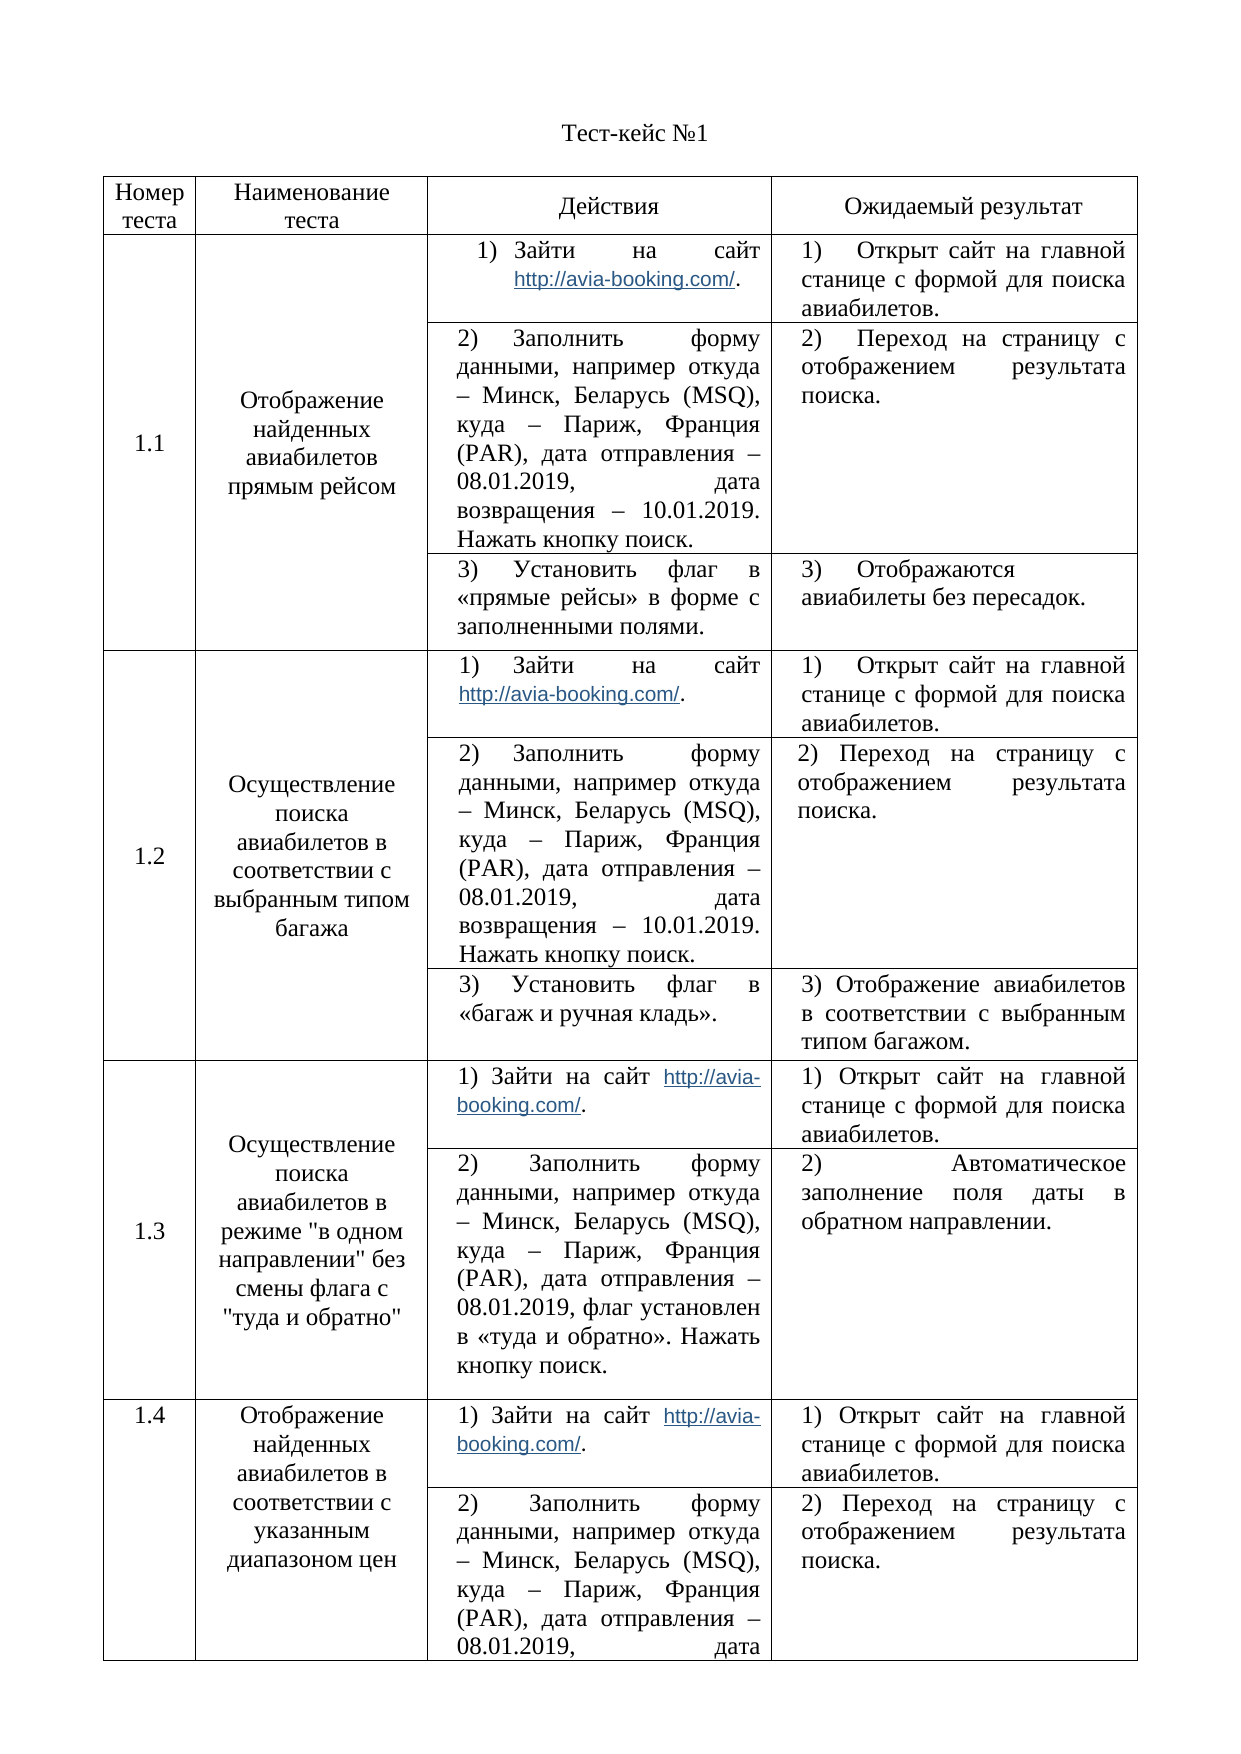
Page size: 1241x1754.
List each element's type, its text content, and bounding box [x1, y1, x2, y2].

table_cell 1.2 [104, 651, 195, 1060]
table_cell Отображение найденных авиабилетов прямым рейсом [196, 235, 427, 649]
table_cell 1) Открыт сайт на главной станице с формой для поиска авиабилетов. [772, 1061, 1137, 1147]
table_header Действия [428, 177, 771, 234]
table_cell Заполнить форму данными, например откуда – Минск, Беларусь (MSQ), куда – Париж, Франция (PAR), дата отправления – 08.01.2019, дата возвращения – 10.01.2019. Нажать кнопку поиск. [428, 738, 771, 968]
table_cell 2) Заполнить форму данными, например откуда – Минск, Беларусь (MSQ), куда – Париж, Франция (PAR), дата отправления – 08.01.2019, флаг установлен в «туда и обратно». Нажать кнопку поиск. [428, 1149, 771, 1399]
table_cell 2) Автоматическое заполнение поля даты в обратном направлении. [772, 1149, 1137, 1399]
table_cell Заполнить форму данными, например откуда – Минск, Беларусь (MSQ), куда – Париж, Франция (PAR), дата отправления – 08.01.2019, дата возвращения – 10.01.2019. Нажать кнопку поиск. [428, 323, 771, 553]
table_cell 1) Зайти на сайт http://avia-booking.com/. [428, 1061, 771, 1147]
table_cell Открыт сайт на главной станице с формой для поиска авиабилетов. [772, 651, 1137, 737]
table_cell Осуществление поиска авиабилетов в соответствии с выбранным типом багажа [196, 651, 427, 1060]
table_cell Отображение найденных авиабилетов в соответствии с указанным диапазоном цен [196, 1400, 427, 1660]
table_cell Зайти на сайт http://avia-booking.com/. [428, 235, 771, 322]
table_cell 1) Открыт сайт на главной станице с формой для поиска авиабилетов. [772, 1400, 1137, 1487]
table_cell 3) Установить флаг в «багаж и ручная кладь». [428, 969, 771, 1060]
table_cell 1.1 [104, 235, 195, 649]
table_cell Осуществление поиска авиабилетов в режиме "в одном направлении" без смены флага с "туда и обратно" [196, 1061, 427, 1399]
table_cell 1.3 [104, 1061, 195, 1399]
table_cell Зайти на сайт http://avia-booking.com/. [428, 651, 771, 737]
table_cell Переход на страницу с отображением результата поиска. [772, 323, 1137, 553]
table_cell 2) Переход на страницу с отображением результата поиска. [772, 738, 1137, 968]
table_header Ожидаемый результат [772, 177, 1137, 234]
table_cell Отображаются авиабилеты без пересадок. [772, 554, 1137, 649]
table_cell 1) Зайти на сайт http://avia-booking.com/. [428, 1400, 771, 1487]
table_header Номер теста [104, 177, 195, 234]
text Тест-кейс №1 [118, 118, 1152, 147]
table_cell Установить флаг в «прямые рейсы» в форме с заполненными полями. [428, 554, 771, 649]
table_cell 2) Переход на страницу с отображением результата поиска. [772, 1488, 1137, 1660]
table_cell 3) Отображение авиабилетов в соответствии с выбранным типом багажом. [772, 969, 1137, 1060]
table_header Наименование теста [196, 177, 427, 234]
table_cell 1.4 [104, 1400, 195, 1660]
table_cell Открыт сайт на главной станице с формой для поиска авиабилетов. [772, 235, 1137, 322]
